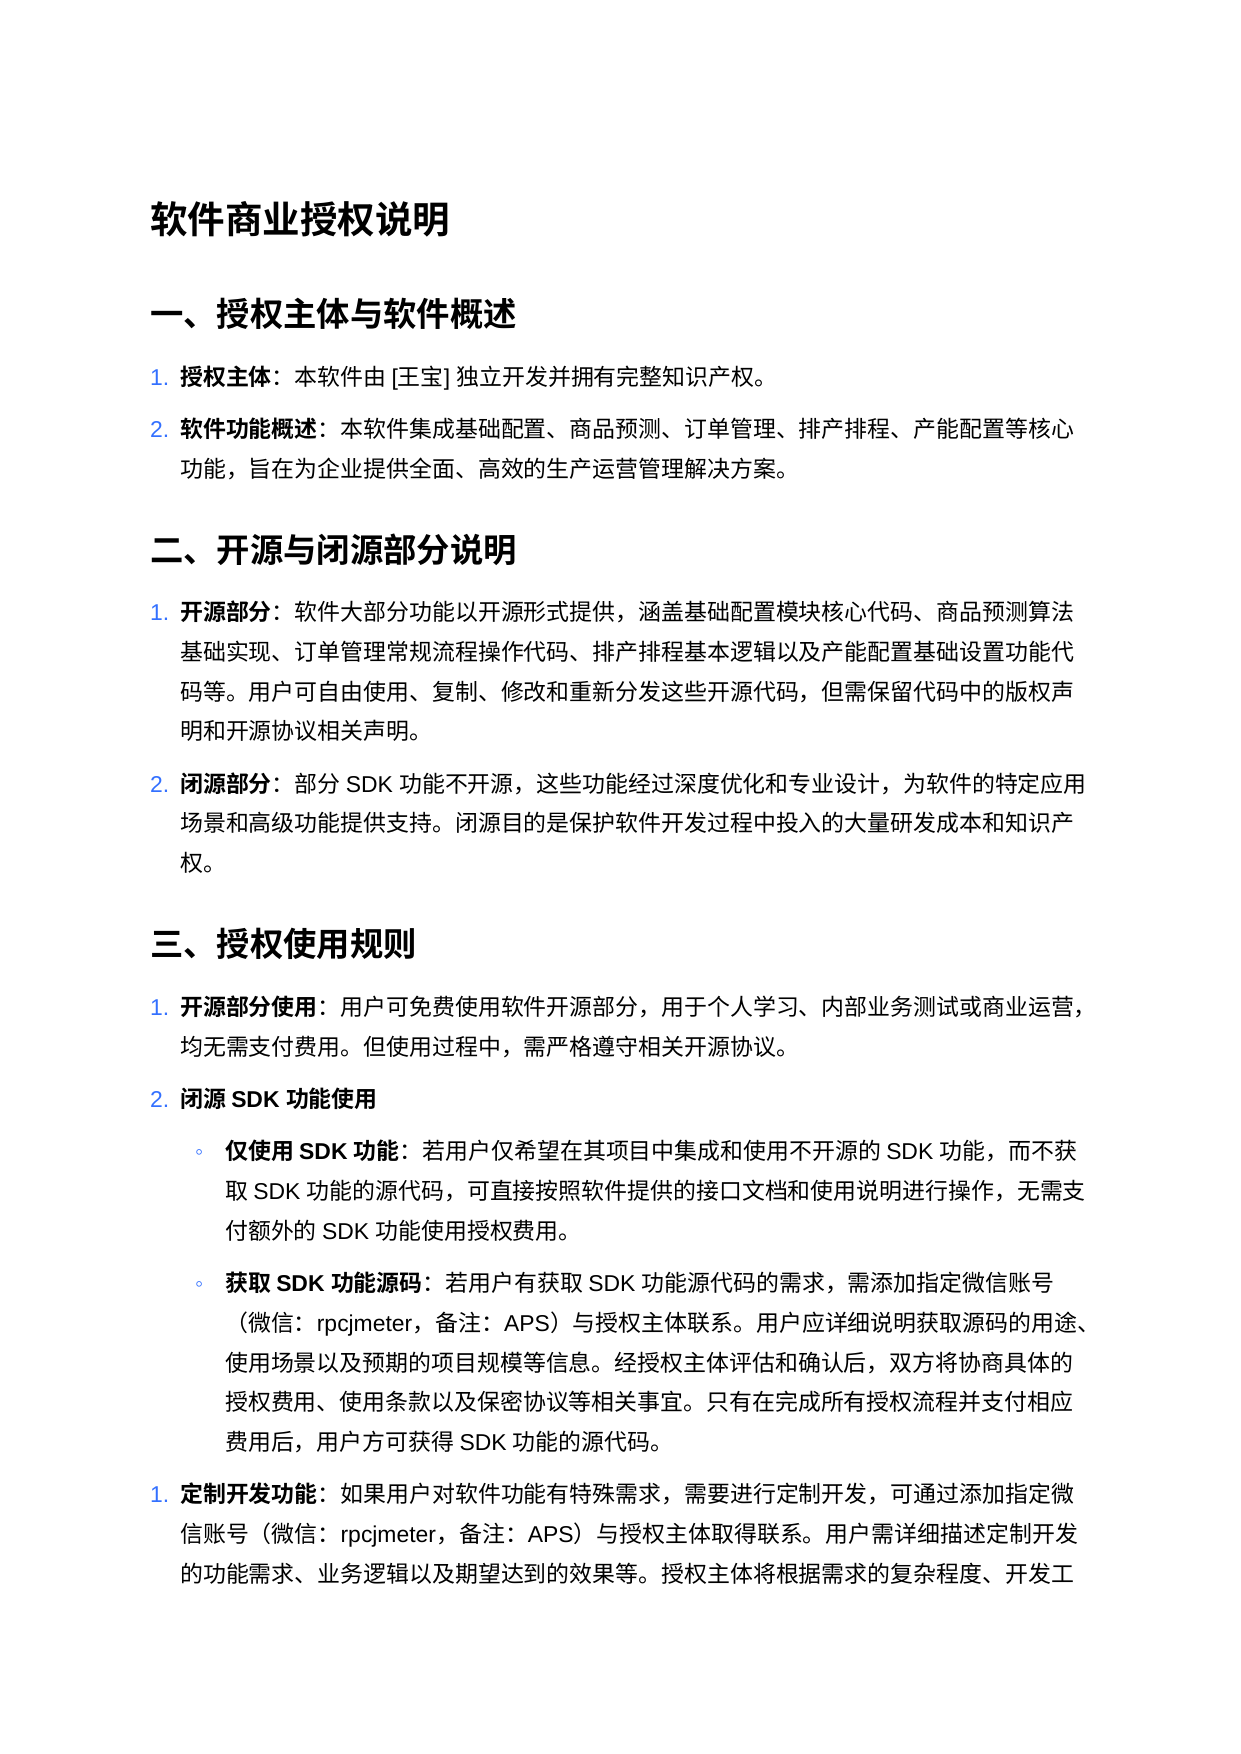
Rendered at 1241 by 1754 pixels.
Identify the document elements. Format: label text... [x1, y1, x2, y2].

list 开源部分使用：用户可免费使用软件开源部分，用于个人学习、内部业务测试或商业运营，均无需支付费用。但使用过程中，需严格遵守相关开源协议。 [150, 988, 1090, 1062]
list 获取 SDK 功能源码：若用户有获取 SDK 功能源代码的需求，需添加指定微信账号（微信：rpcjmeter，备注：APS）与授权主体联系。用户应详细说明获取源码的用途、使用场景以及预期的项目规模等信息。经授权主体评估和确认后，双方将协商具体的授权费用、使用条款以及保密协议等相关事宜。只有在完成所有授权流程并支付相应费用后，用户方可获得 SDK 功能的源代码。 [195, 1265, 1090, 1457]
subtitle 二、开源与闭源部分说明 [150, 523, 1090, 572]
list 仅使用 SDK 功能：若用户仅希望在其项目中集成和使用不开源的 SDK 功能，而不获取 SDK 功能的源代码，可直接按照软件提供的接口文档和使用说明进行操作，无需支付额外的 SDK 功能使用授权费用。 [195, 1133, 1090, 1246]
list 闭源部分：部分 SDK 功能不开源，这些功能经过深度优化和专业设计，为软件的特定应用场景和高级功能提供支持。闭源目的是保护软件开发过程中投入的大量研发成本和知识产权。 [150, 766, 1090, 878]
subtitle 软件商业授权说明 [150, 189, 1090, 244]
subtitle 一、授权主体与软件概述 [150, 288, 1090, 336]
list 闭源 SDK 功能使用 [150, 1081, 1090, 1114]
list 开源部分：软件大部分功能以开源形式提供，涵盖基础配置模块核心代码、商品预测算法基础实现、订单管理常规流程操作代码、排产排程基本逻辑以及产能配置基础设置功能代码等。用户可自由使用、复制、修改和重新分发这些开源代码，但需保留代码中的版权声明和开源协议相关声明。 [150, 594, 1090, 746]
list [150, 1476, 1090, 1589]
subtitle 三、授权使用规则 [150, 918, 1090, 966]
list 软件功能概述：本软件集成基础配置、商品预测、订单管理、排产排程、产能配置等核心功能，旨在为企业提供全面、高效的生产运营管理解决方案。 [150, 411, 1090, 484]
list 授权主体：本软件由 [王宝] 独立开发并拥有完整知识产权。 [150, 358, 1090, 392]
